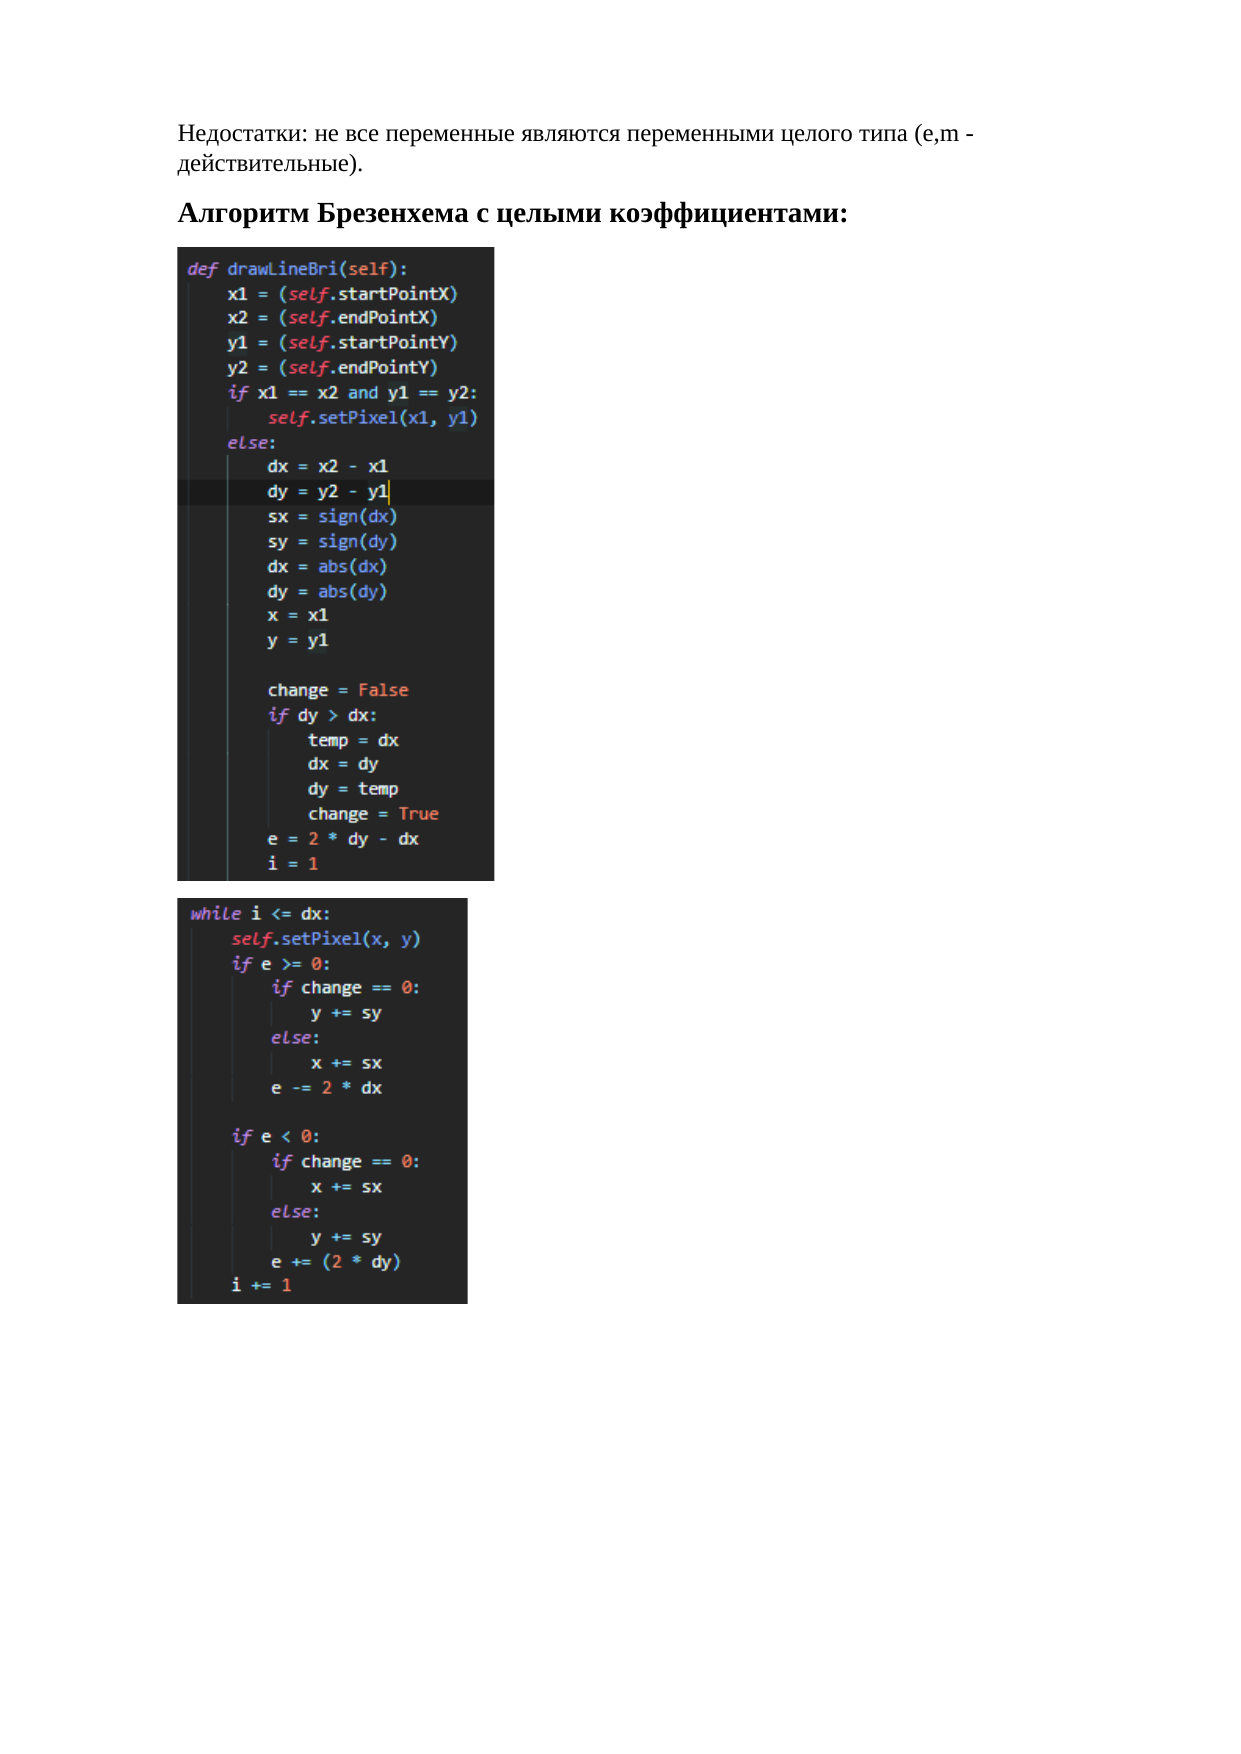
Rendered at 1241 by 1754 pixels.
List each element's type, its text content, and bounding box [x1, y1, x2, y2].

text Алгоритм Брезенхема с целыми коэффициентами: [177, 196, 1152, 229]
picture [177, 247, 495, 881]
picture [177, 898, 468, 1304]
text Недостатки: не все переменные являются переменными целого типа (e,m - действительные). [177, 118, 1152, 177]
